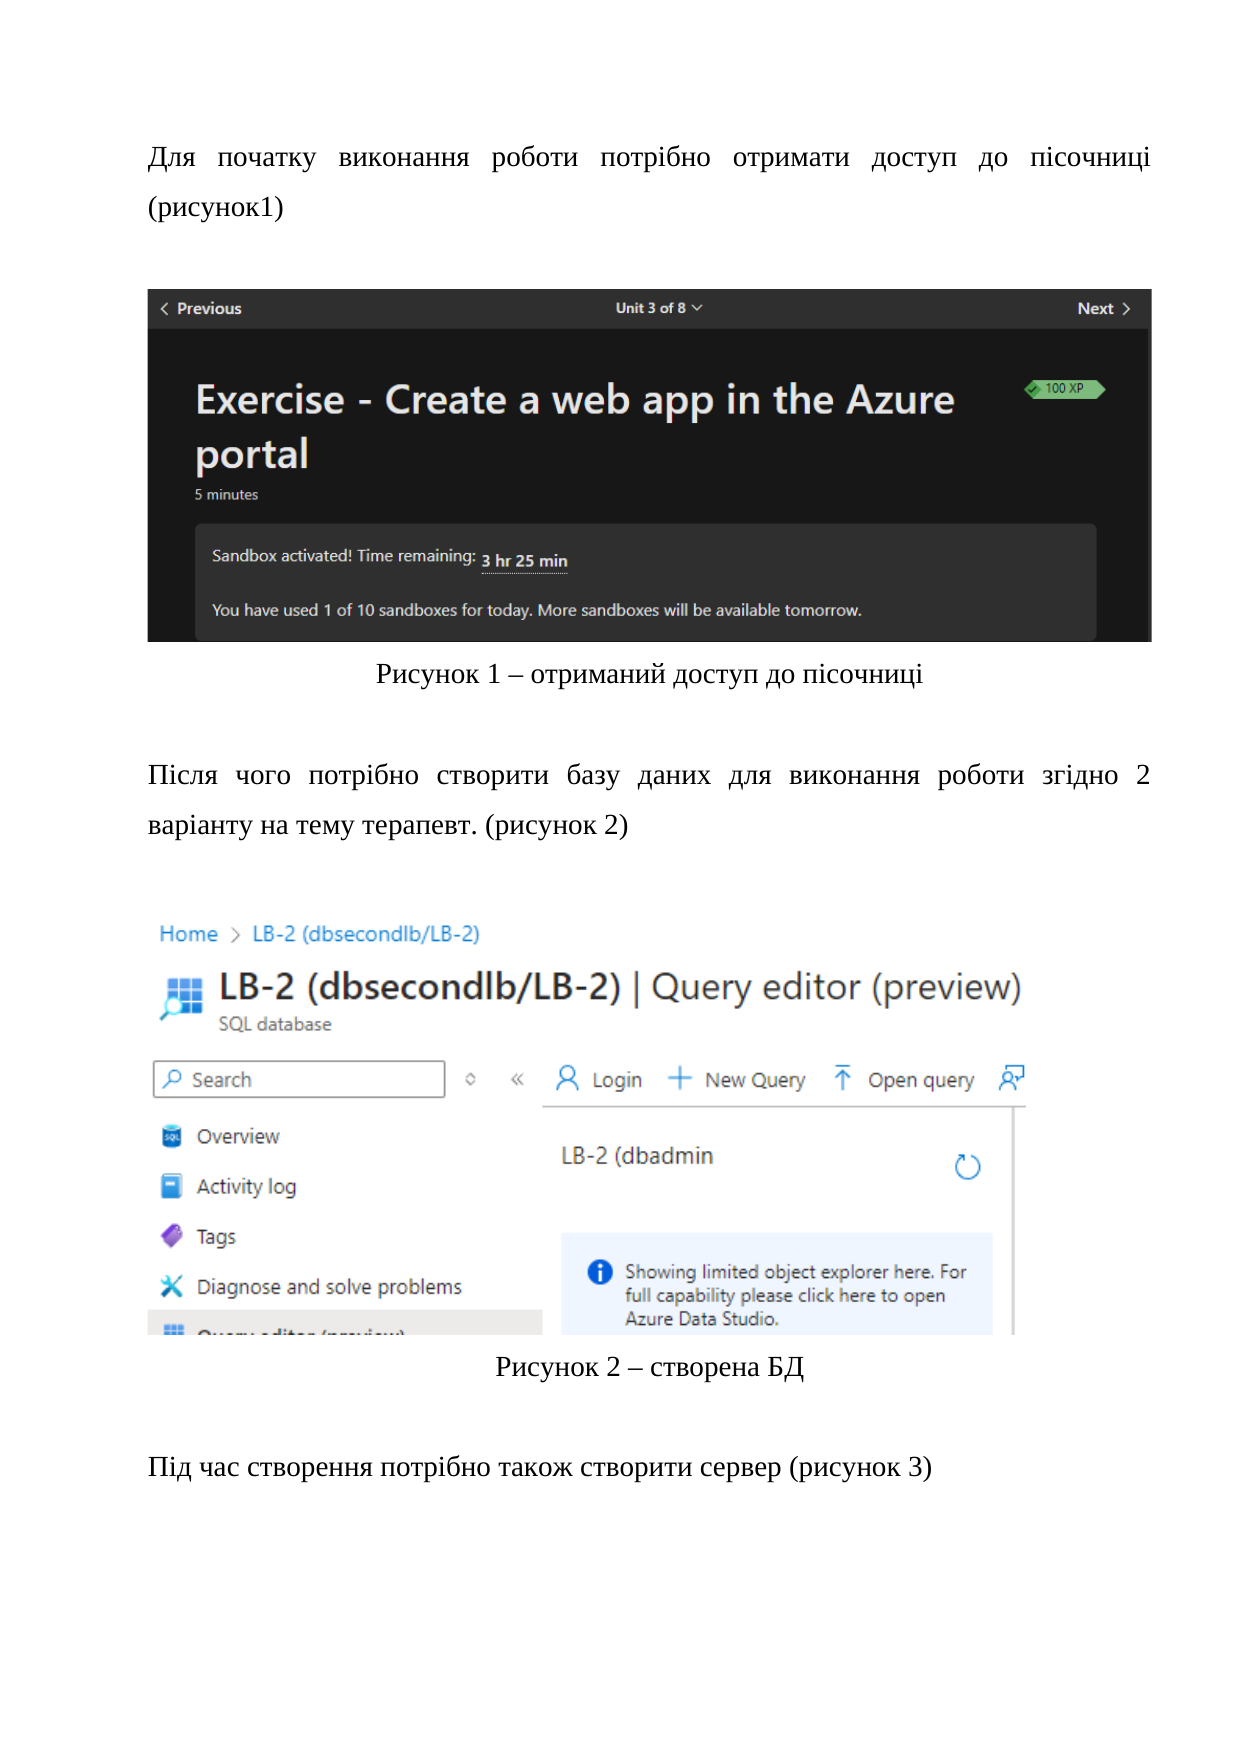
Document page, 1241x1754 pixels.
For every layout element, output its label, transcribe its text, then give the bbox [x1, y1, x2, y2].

text Після чого потрібно створити базу даних для виконання роботи згідно 2 варіанту на тему терапевт. (рисунок 2) [148, 757, 1152, 841]
text Для початку виконання роботи потрібно отримати доступ до пісочниці (рисунок1) [148, 139, 1152, 223]
picture [147, 289, 1152, 642]
picture [147, 907, 1026, 1335]
text Рисунок 2 – створена БД [148, 1349, 1152, 1382]
text Рисунок 1 – отриманий доступ до пісочниці [148, 656, 1152, 690]
text Під час створення потрібно також створити сервер (рисунок 3) [148, 1449, 1152, 1483]
